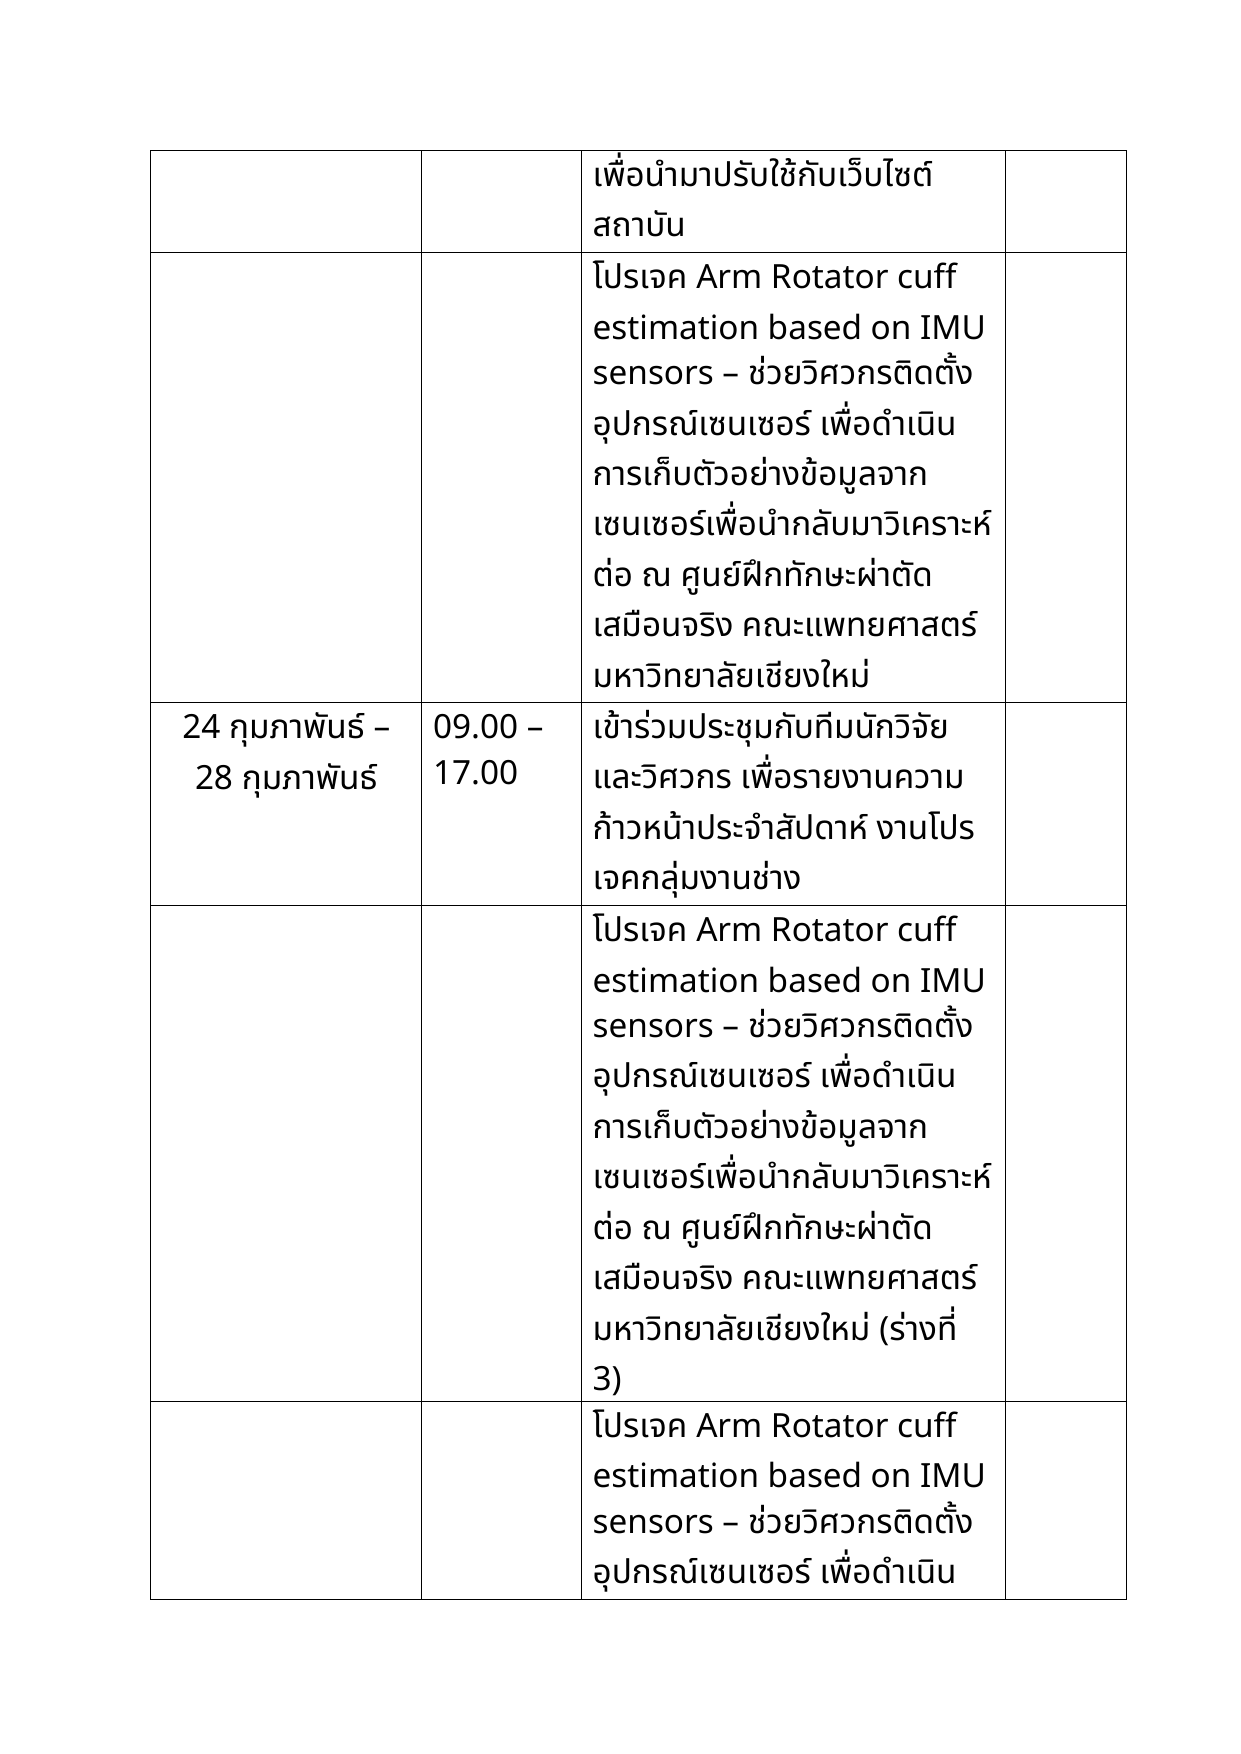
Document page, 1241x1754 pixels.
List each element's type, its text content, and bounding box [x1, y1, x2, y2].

table_cell [151, 151, 421, 252]
table_cell [1006, 151, 1126, 252]
table_cell โปรเจค Arm Rotator cuff estimation based on IMU sensors – ช่วยวิศวกรติดตั้งอุปกรณ์เซนเซอร์ เพื่อดำเนินการเก็บตัวอย่างข้อมูลจากเซนเซอร์เพื่อนำกลับมาวิเคราะห์ต่อ ณ ศูนย์ฝึกทักษะผ่าตัดเสมือนจริง คณะแพทยศาสตร์ มหาวิทยาลัยเชียงใหม่ (ร่างที่ 3) [582, 906, 1005, 1401]
table_cell [422, 1402, 581, 1599]
table_cell [1006, 906, 1126, 1401]
table_cell [151, 906, 421, 1401]
table_cell 09.00 – 17.00 [422, 703, 581, 905]
table_cell [1006, 253, 1126, 702]
table_cell [422, 253, 581, 702]
table_cell [422, 151, 581, 252]
table_cell [151, 1402, 421, 1599]
table_cell [1006, 703, 1126, 905]
table_cell 24 กุมภาพันธ์ – 28 กุมภาพันธ์ [151, 703, 421, 905]
table_cell เข้าร่วมประชุมกับทีมนักวิจัยและวิศวกร เพื่อรายงานความก้าวหน้าประจำสัปดาห์ งานโปรเจคกลุ่มงานช่าง [582, 703, 1005, 905]
table_cell ศึกษาเรียนรู้การเขียนเว็บไซต์หัวข้อ Introduction to HTML ผ่านคอร์สเรียนออนไลน์แบบ Pay-to-Learn เพื่อนำมาปรับใช้กับเว็บไซต์สถาบัน [582, 151, 1005, 252]
table_cell [151, 253, 421, 702]
table_cell โปรเจค Arm Rotator cuff estimation based on IMU sensors – ช่วยวิศวกรติดตั้งอุปกรณ์เซนเซอร์ เพื่อดำเนินการเก็บตัวอย่างข้อมูลจากเซนเซอร์เพื่อนำกลับมาวิเคราะห์ต่อ ณ ศูนย์ฝึกทักษะผ่าตัดเสมือนจริง คณะแพทยศาสตร์ มหาวิทยาลัยเชียงใหม่ [582, 253, 1005, 702]
table_cell [422, 906, 581, 1401]
table_cell [1006, 1402, 1126, 1599]
